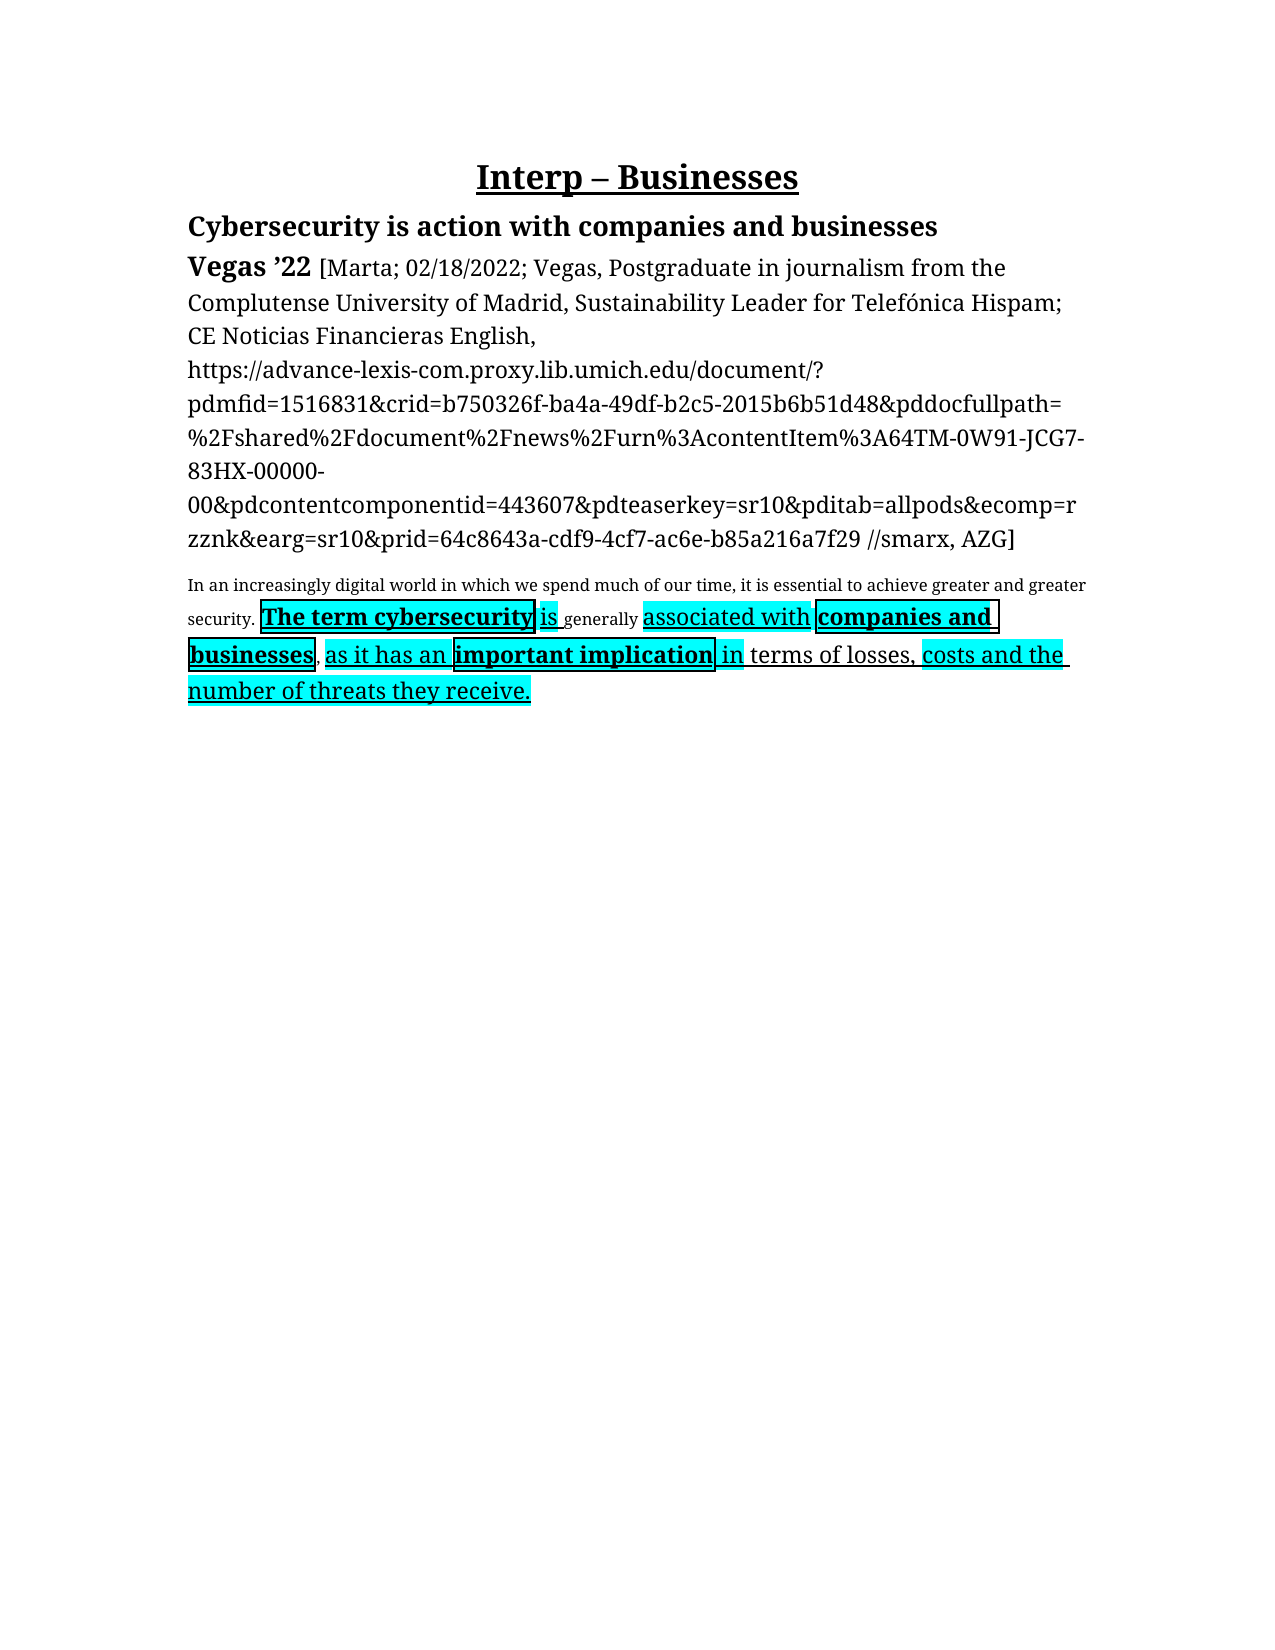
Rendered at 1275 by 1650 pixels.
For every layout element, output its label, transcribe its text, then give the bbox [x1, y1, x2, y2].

subtitle Interp – Businesses [187, 154, 1087, 199]
text In an increasingly digital world in which we spend much of our time, it is essential to achieve greater and greater security. The term cybersecurity is generally associated with companies and businesses, as it has an important implication in terms of losses, costs and the number of threats they receive. [187, 573, 1087, 706]
subtitle Cybersecurity is action with companies and businesses [187, 207, 1087, 244]
text Vegas ’22 [Marta; 02/18/2022; Vegas, Postgraduate in journalism from the Complutense University of Madrid, Sustainability Leader for Telefónica Hispam; CE Noticias Financieras English, https://advance-lexis-com.proxy.lib.umich.edu/document/?pdmfid=1516831&crid=b750326f-ba4a-49df-b2c5-2015b6b51d48&pddocfullpath=%2Fshared%2Fdocument%2Fnews%2Furn%3AcontentItem%3A64TM-0W91-JCG7-83HX-00000-00&pdcontentcomponentid=443607&pdteaserkey=sr10&pditab=allpods&ecomp=rzznk&earg=sr10&prid=64c8643a-cdf9-4cf7-ac6e-b85a216a7f29 //smarx, AZG] [187, 247, 1087, 554]
